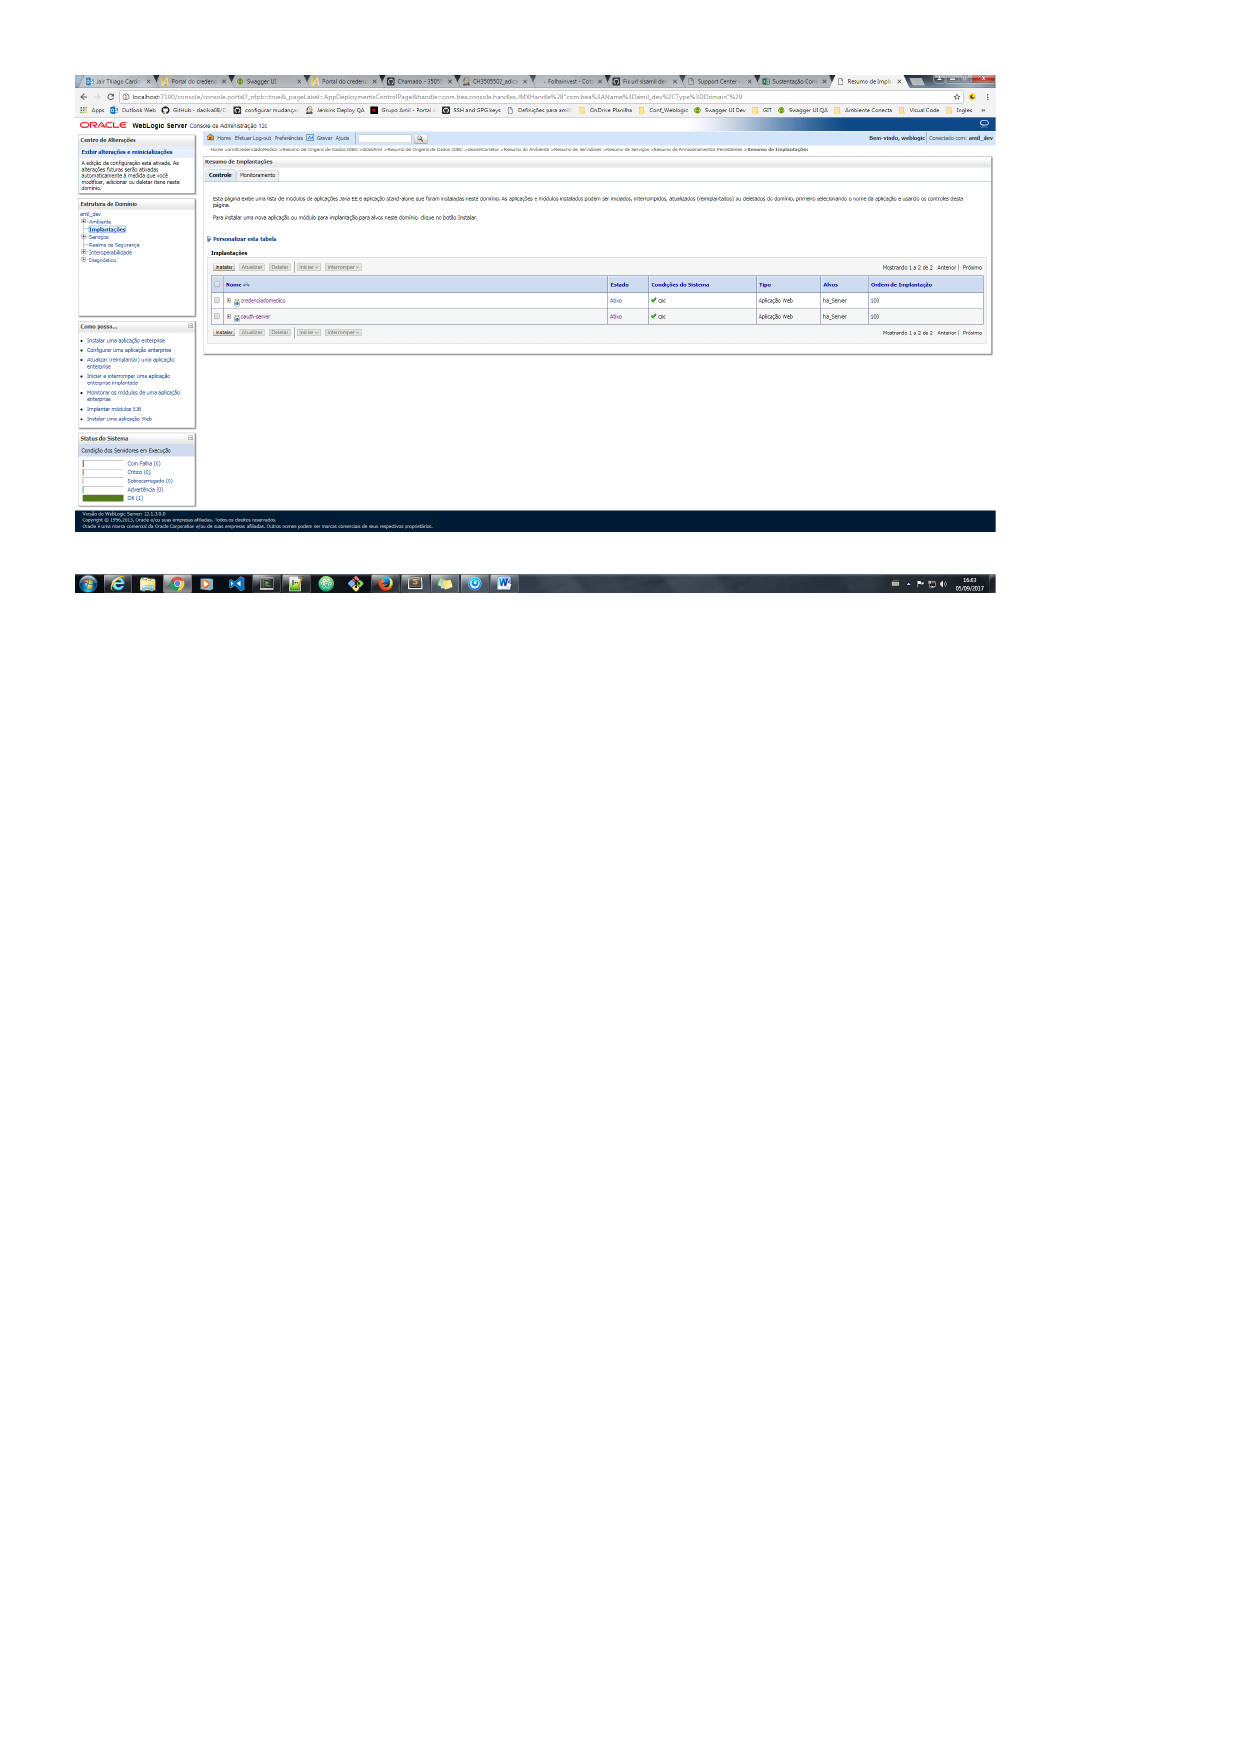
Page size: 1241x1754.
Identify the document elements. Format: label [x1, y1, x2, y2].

picture [75, 75, 996, 593]
